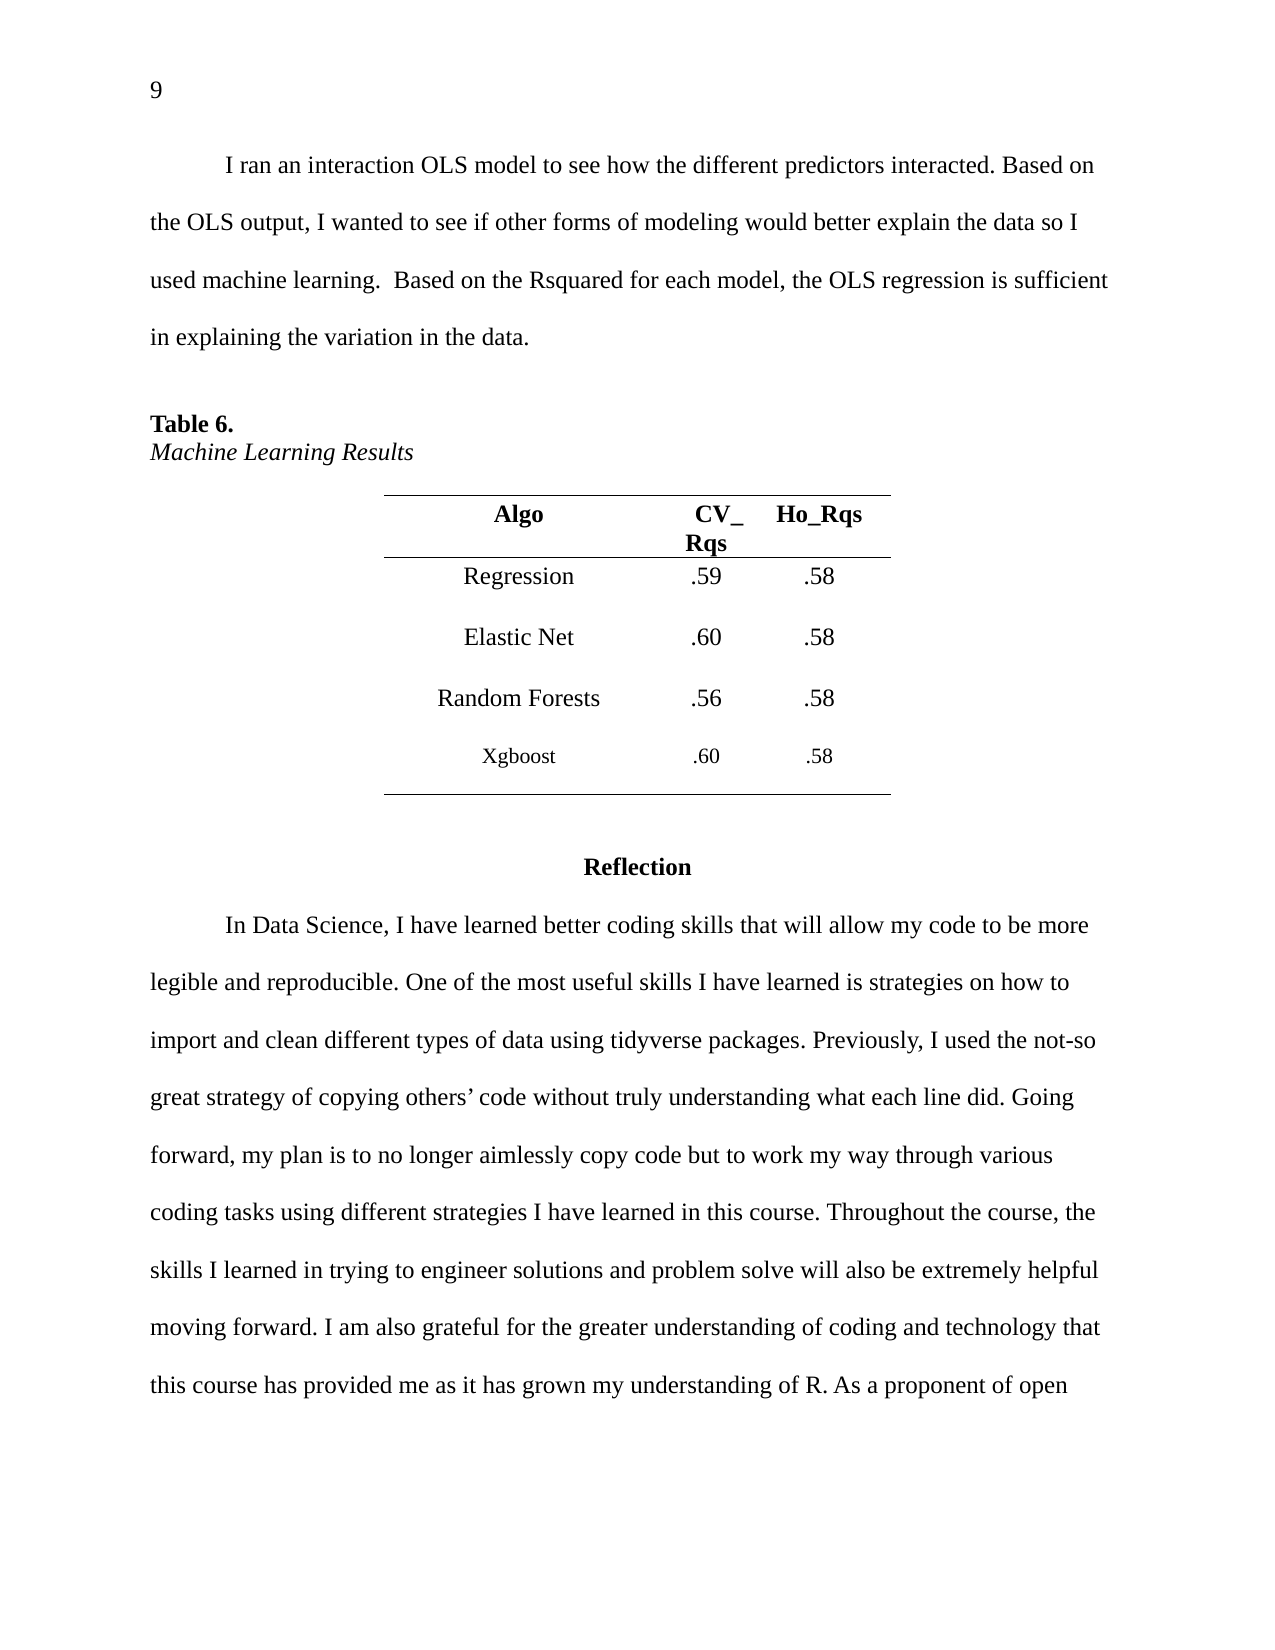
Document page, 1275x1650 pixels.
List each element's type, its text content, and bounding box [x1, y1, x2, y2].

table_header Ho_Rqs [759, 496, 891, 557]
table_cell .58 [759, 679, 891, 740]
text Table 6. [150, 409, 1125, 437]
table_cell Xgboost [384, 740, 665, 794]
table_cell Regression [384, 558, 665, 619]
table_header CV_Rqs [665, 496, 759, 557]
table_cell .58 [759, 740, 891, 794]
table_cell .60 [665, 619, 759, 679]
table_header Algo [384, 496, 665, 557]
table_cell Elastic Net [384, 619, 665, 679]
table_cell .60 [665, 740, 759, 794]
table_cell .56 [665, 679, 759, 740]
table_cell .58 [759, 619, 891, 679]
text I ran an interaction OLS model to see how the different predictors interacted. Based on the OLS output, I wanted to see if other forms of modeling would better explain the data so I used machine learning. Based on the Rsquared for each model, the OLS regression is sufficient in explaining the variation in the data. [150, 150, 1125, 351]
table_cell .59 [665, 558, 759, 619]
table_cell Random Forests [384, 679, 665, 740]
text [150, 910, 1125, 1398]
text Reflection [150, 852, 1125, 881]
text Machine Learning Results [150, 437, 1125, 466]
table_cell .58 [759, 558, 891, 619]
